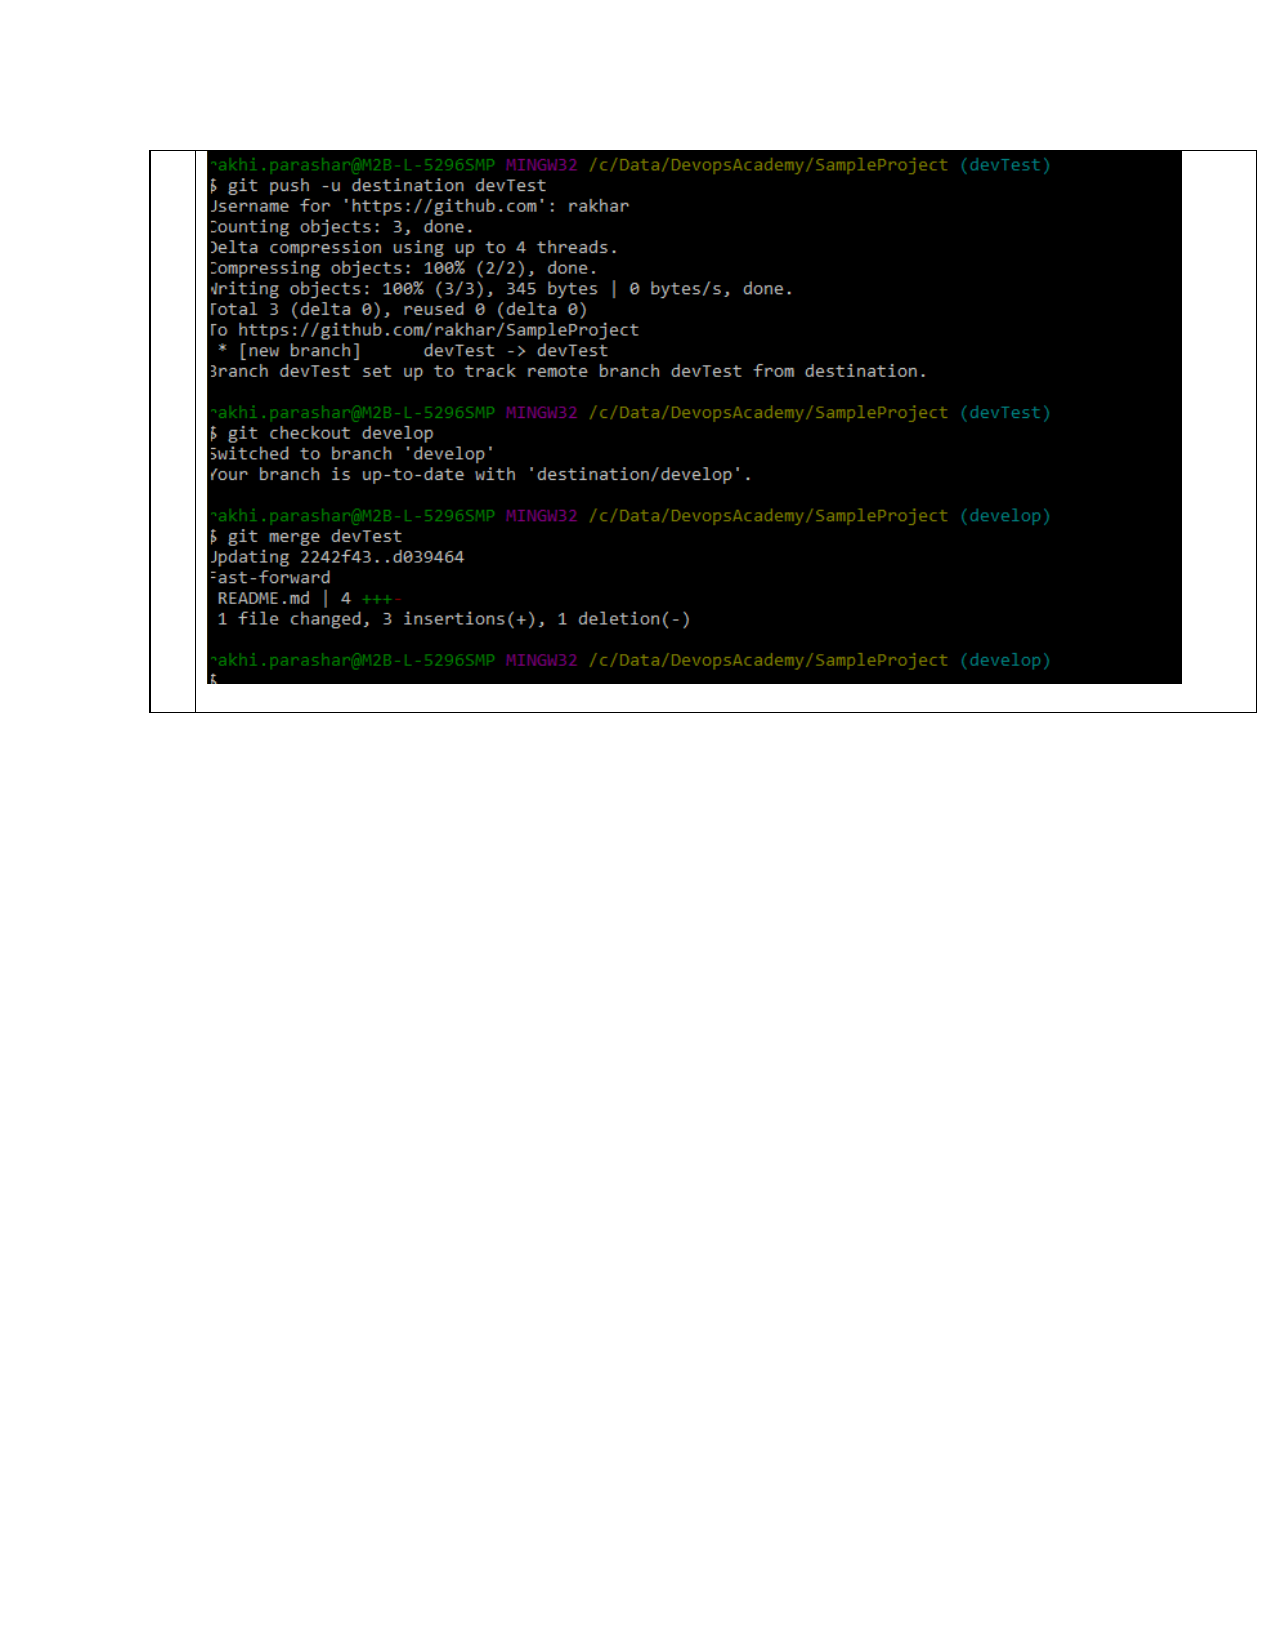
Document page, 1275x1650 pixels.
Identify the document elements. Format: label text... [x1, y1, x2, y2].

table_header Scenario Task Create a branch devTest, pull the changes from the master branch over here and then make some more changes, save those changes and then commit your changes. Go to develop branch and then merge the changes of devTest branch in develop branch. Following steps and screen captures should help you to accomplish the considered task: Run the command in gitbash “git checkout -b devTest” for creating new branch. Use command “git pull” to get the latest code from master in this new devTest branch. Make changes to any of the file for example: README.md file. Save and commit the changes. Checkout develop branch using command “git checkout develop”. Merge the changes of devTest branch to develop branch using command “git merge devTest”. [196, 151, 1256, 712]
table_header 1 [151, 151, 195, 712]
picture [207, 151, 1182, 684]
